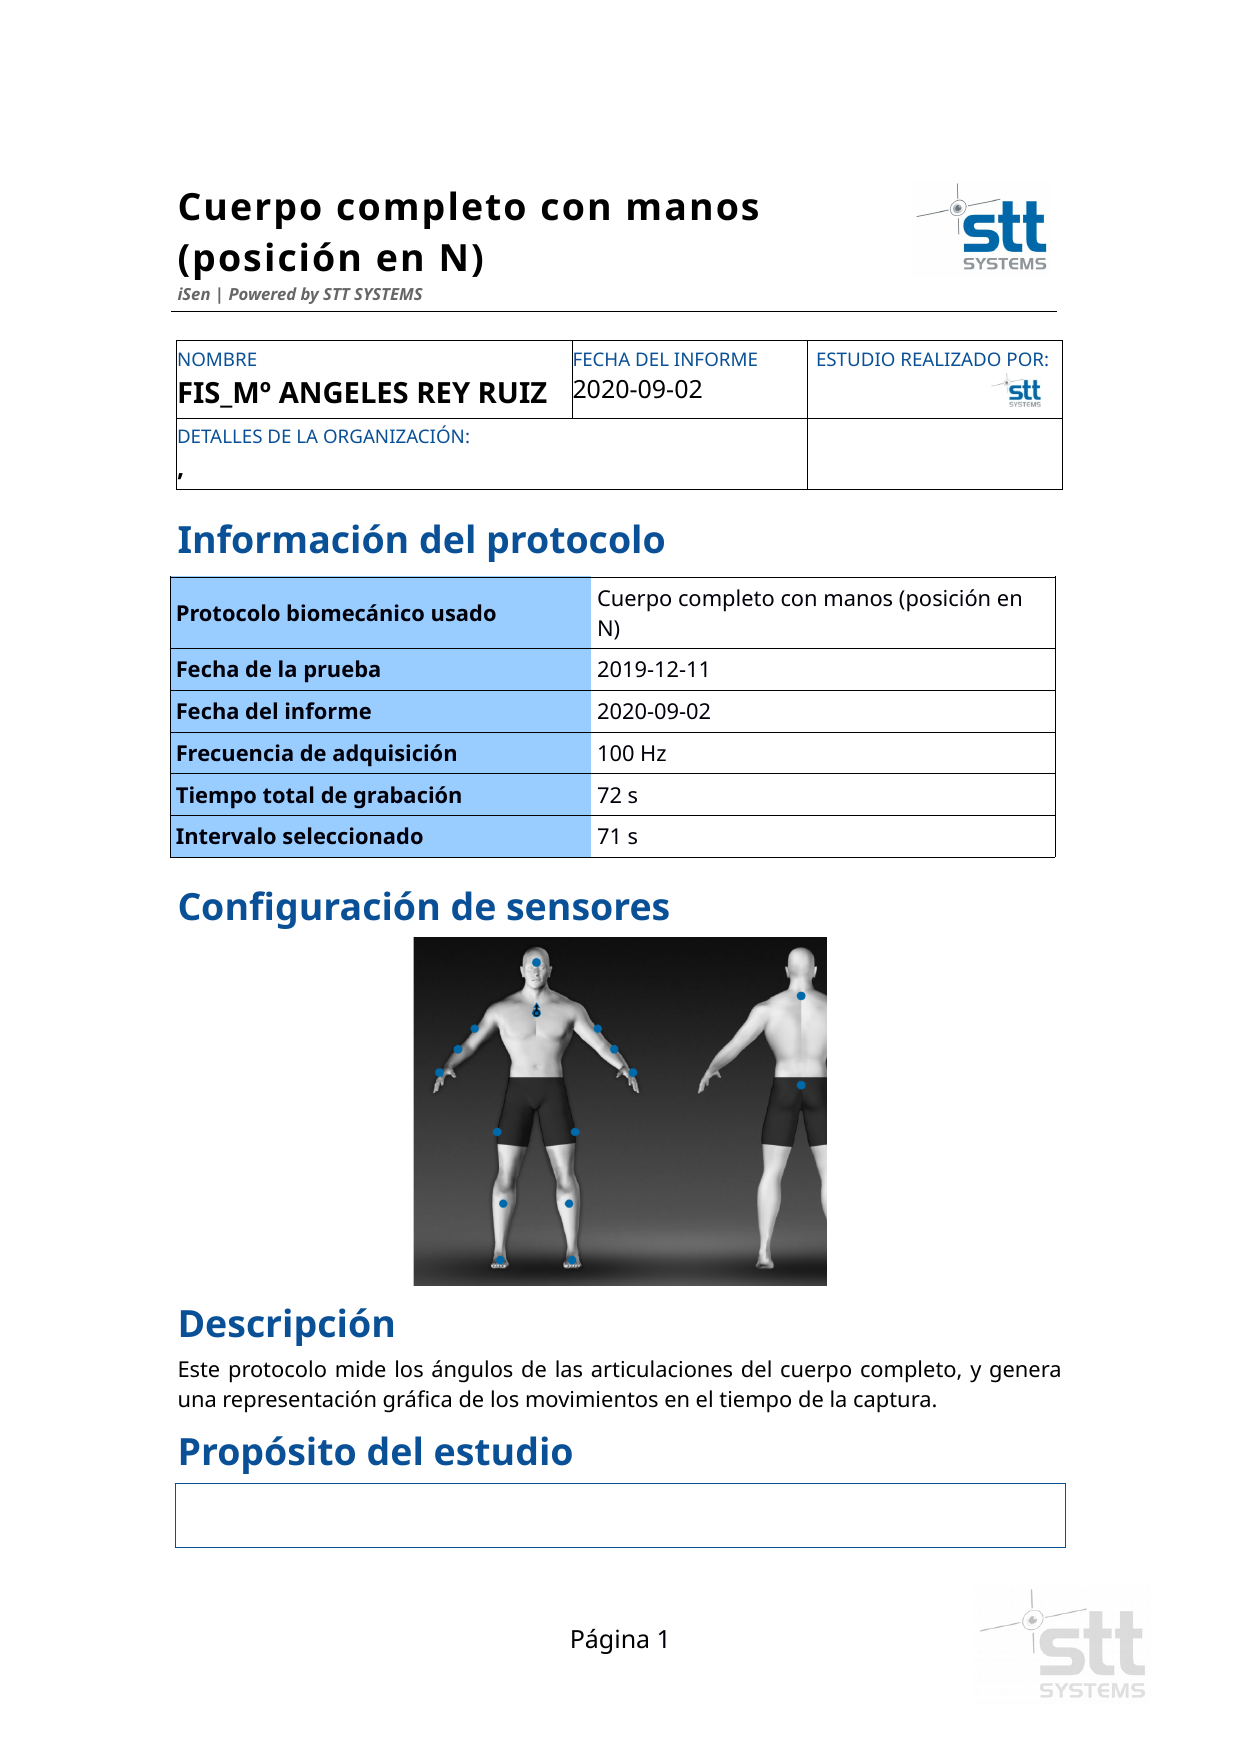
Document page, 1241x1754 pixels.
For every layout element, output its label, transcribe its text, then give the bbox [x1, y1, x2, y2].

table_cell Intervalo seleccionado [171, 816, 591, 857]
table_cell [808, 419, 1062, 489]
table_cell 72 s [591, 774, 1055, 815]
table_cell DETALLES DE LA ORGANIZACIÓN: , [177, 419, 807, 489]
subtitle Descripción [177, 1297, 1063, 1348]
table_header NOMBRE FIS_Mº ANGELES REY RUIZ [177, 341, 572, 417]
table_cell Frecuencia de adquisición [171, 733, 591, 773]
table_cell 2020-09-02 [591, 691, 1055, 732]
picture [413, 937, 827, 1286]
table_cell Fecha del informe [171, 691, 591, 732]
table_header ESTUDIO REALIZADO POR: [808, 341, 1062, 417]
table_header Cuerpo completo con manos (posición en N) [591, 578, 1055, 648]
table_cell Tiempo total de grabación [171, 774, 591, 815]
picture [822, 372, 1043, 409]
table_cell Fecha de la prueba [171, 649, 591, 690]
picture [972, 1583, 1152, 1705]
table_cell 2019-12-11 [591, 649, 1055, 690]
table_header Protocolo biomecánico usado [171, 578, 591, 648]
table_cell 71 s [591, 816, 1055, 857]
table_header FECHA DEL INFORME 2020-09-02 [573, 341, 807, 417]
subtitle Información del protocolo [177, 514, 1063, 565]
text Este protocolo mide los ángulos de las articulaciones del cuerpo completo, y genera una representación gráfica de los movimientos en el tiempo de la captura. [177, 1354, 1063, 1414]
picture [911, 180, 1052, 277]
subtitle Configuración de sensores [177, 880, 1063, 931]
subtitle Propósito del estudio [177, 1425, 1063, 1476]
table_cell 100 Hz [591, 733, 1055, 773]
